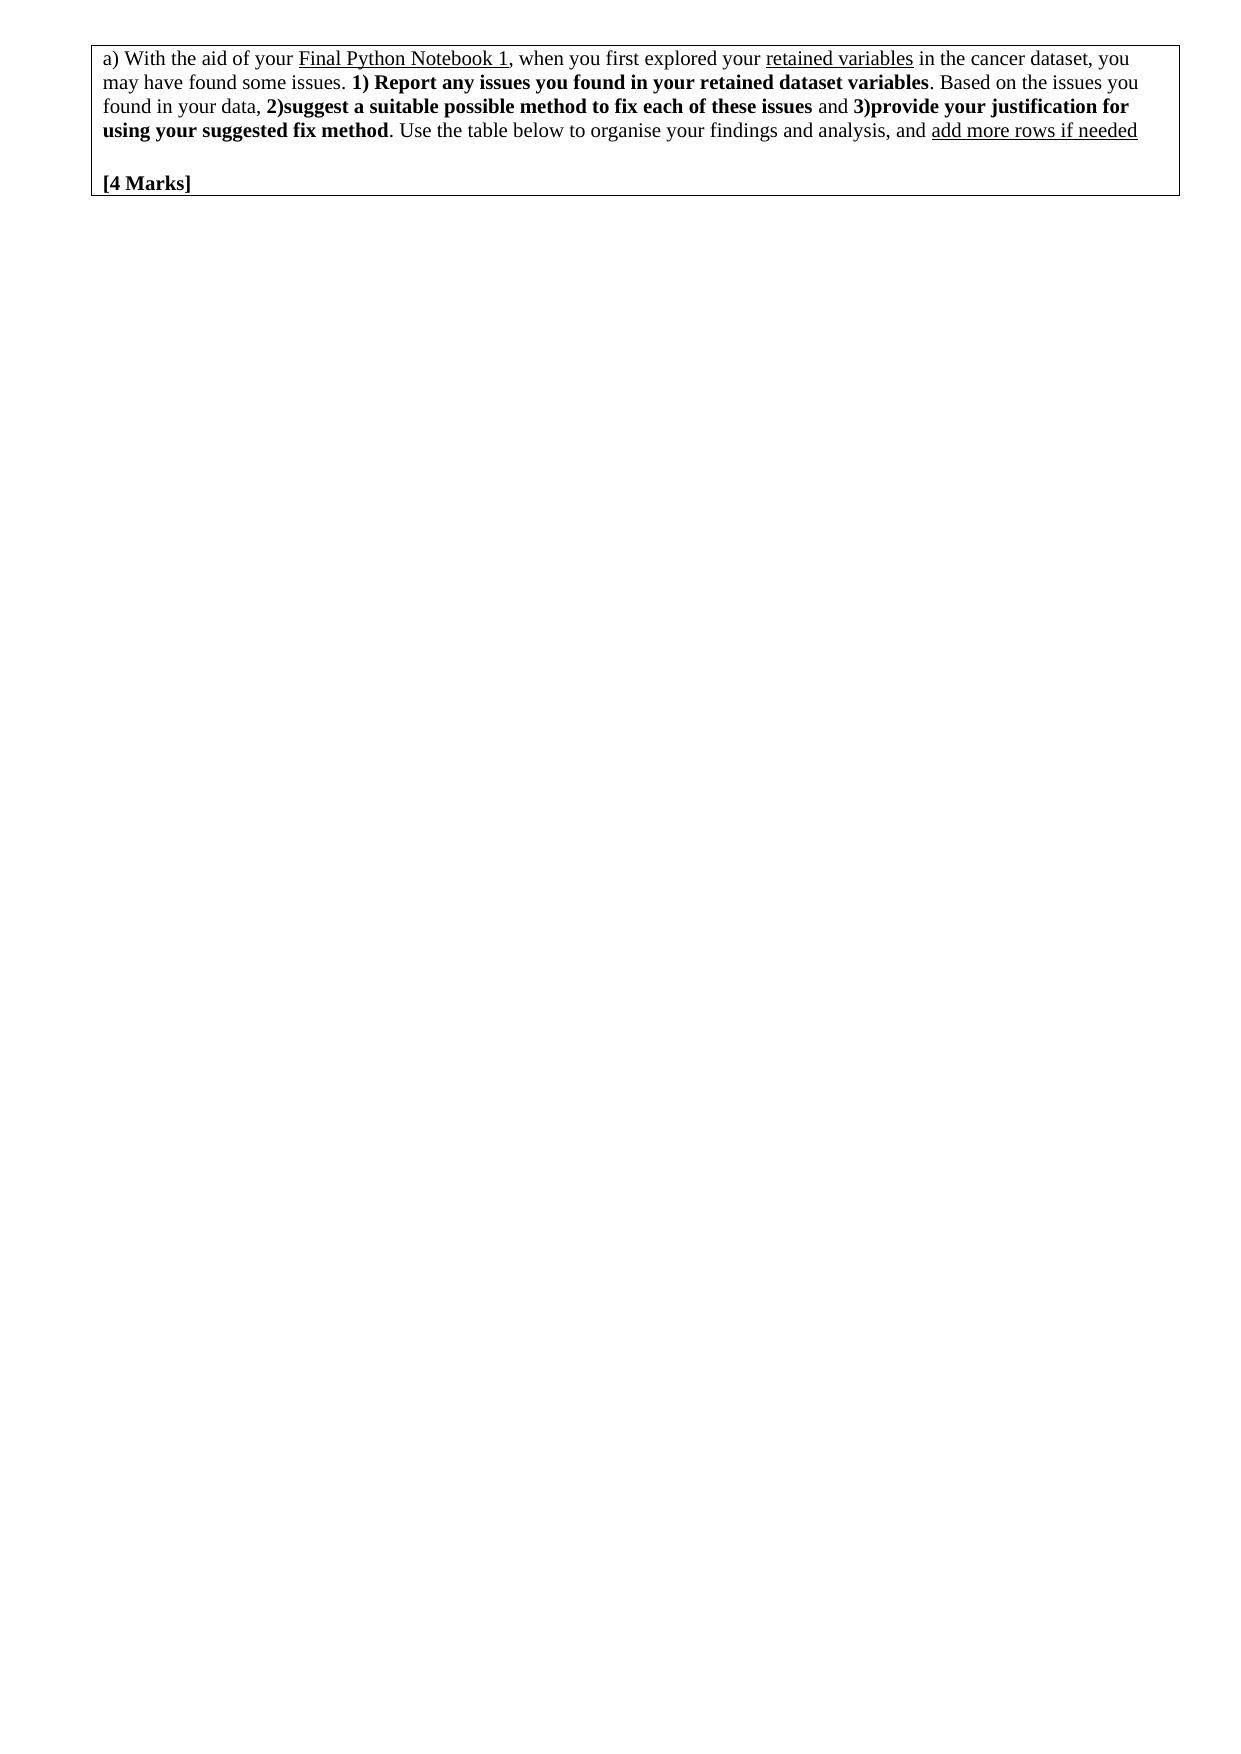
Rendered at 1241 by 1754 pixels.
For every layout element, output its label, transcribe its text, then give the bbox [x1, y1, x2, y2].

table_header a) With the aid of your Final Python Notebook 1, when you first explored your retained variables in the cancer dataset, you may have found some issues. 1) Report any issues you found in your retained dataset variables. Based on the issues you found in your data, 2)suggest a suitable possible method to fix each of these issues and 3)provide your justification for using your suggested fix method. Use the table below to organise your findings and analysis, and add more rows if needed [4 Marks] [92, 46, 1179, 195]
